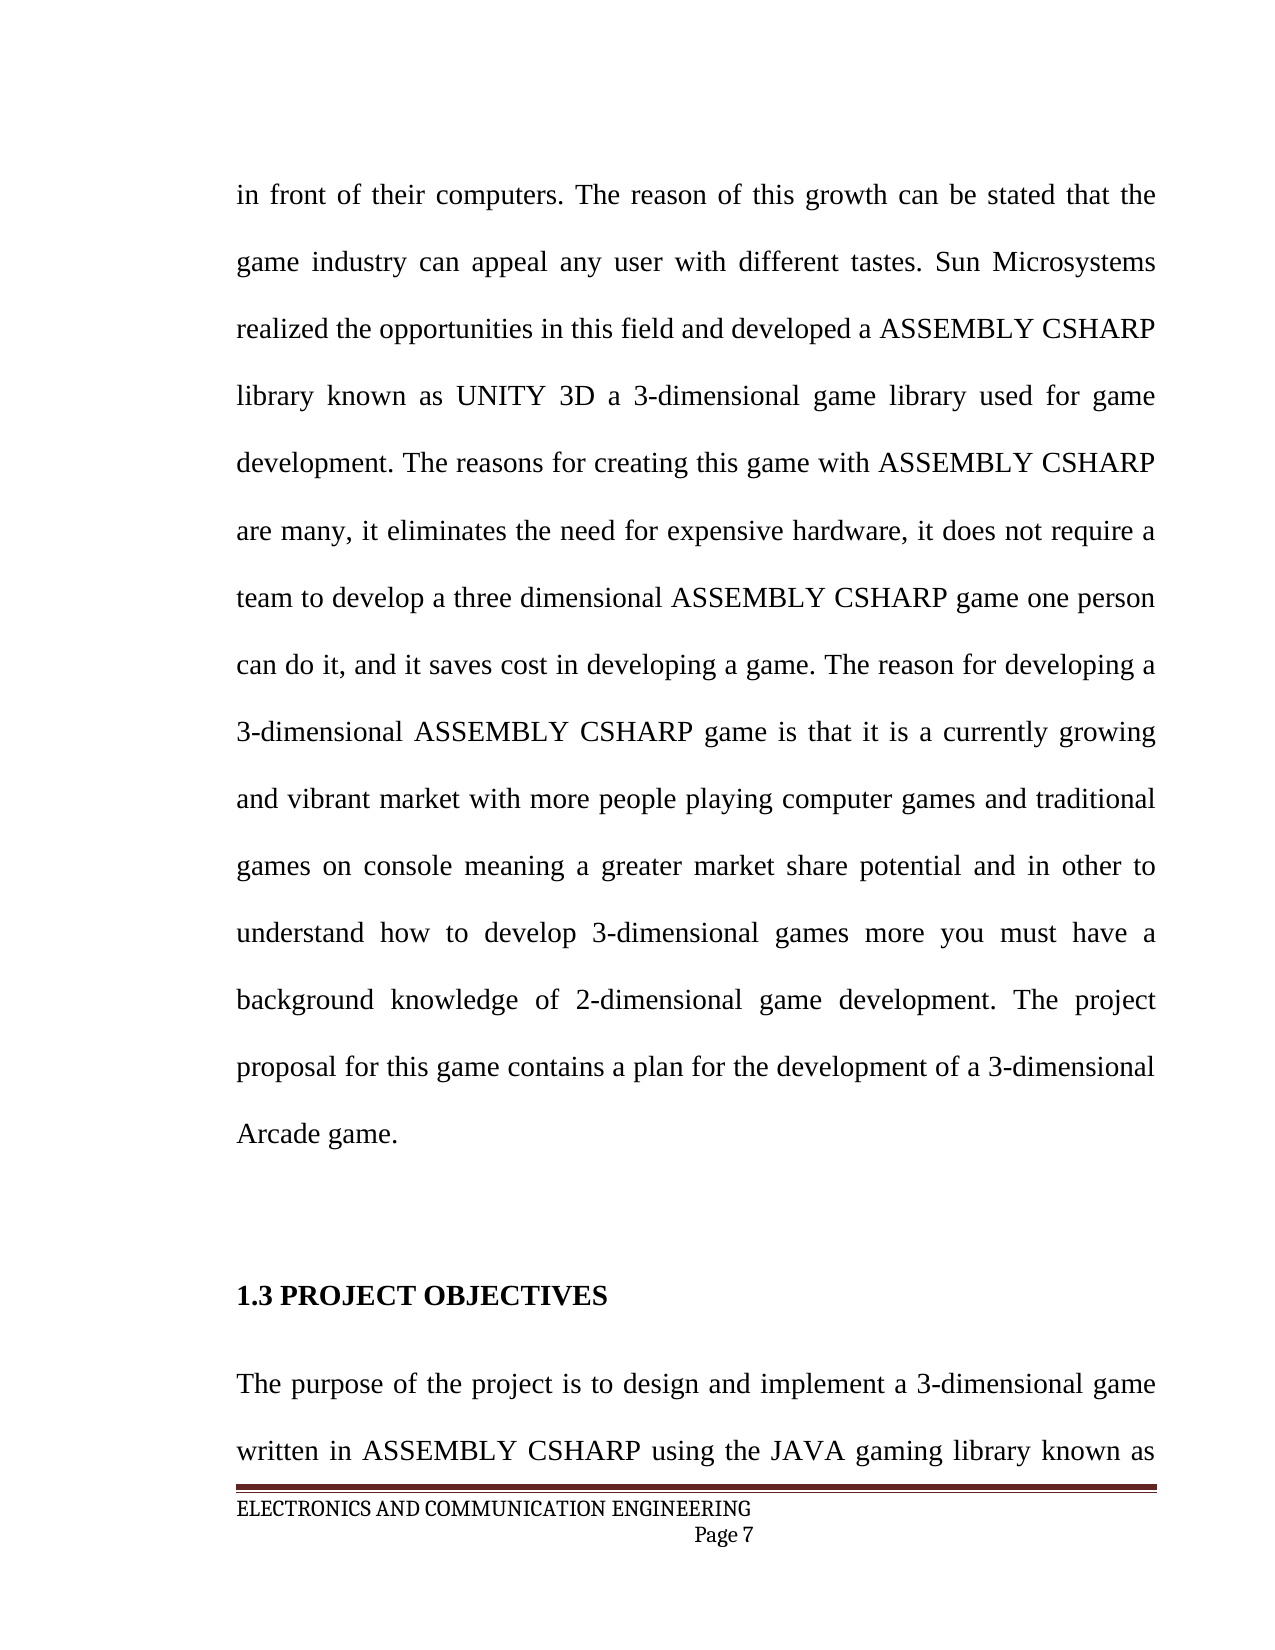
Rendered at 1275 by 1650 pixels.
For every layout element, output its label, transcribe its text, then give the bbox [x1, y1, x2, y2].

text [236, 1366, 1157, 1467]
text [236, 177, 1157, 1150]
text 1.3 PROJECT OBJECTIVES [236, 1278, 1157, 1312]
